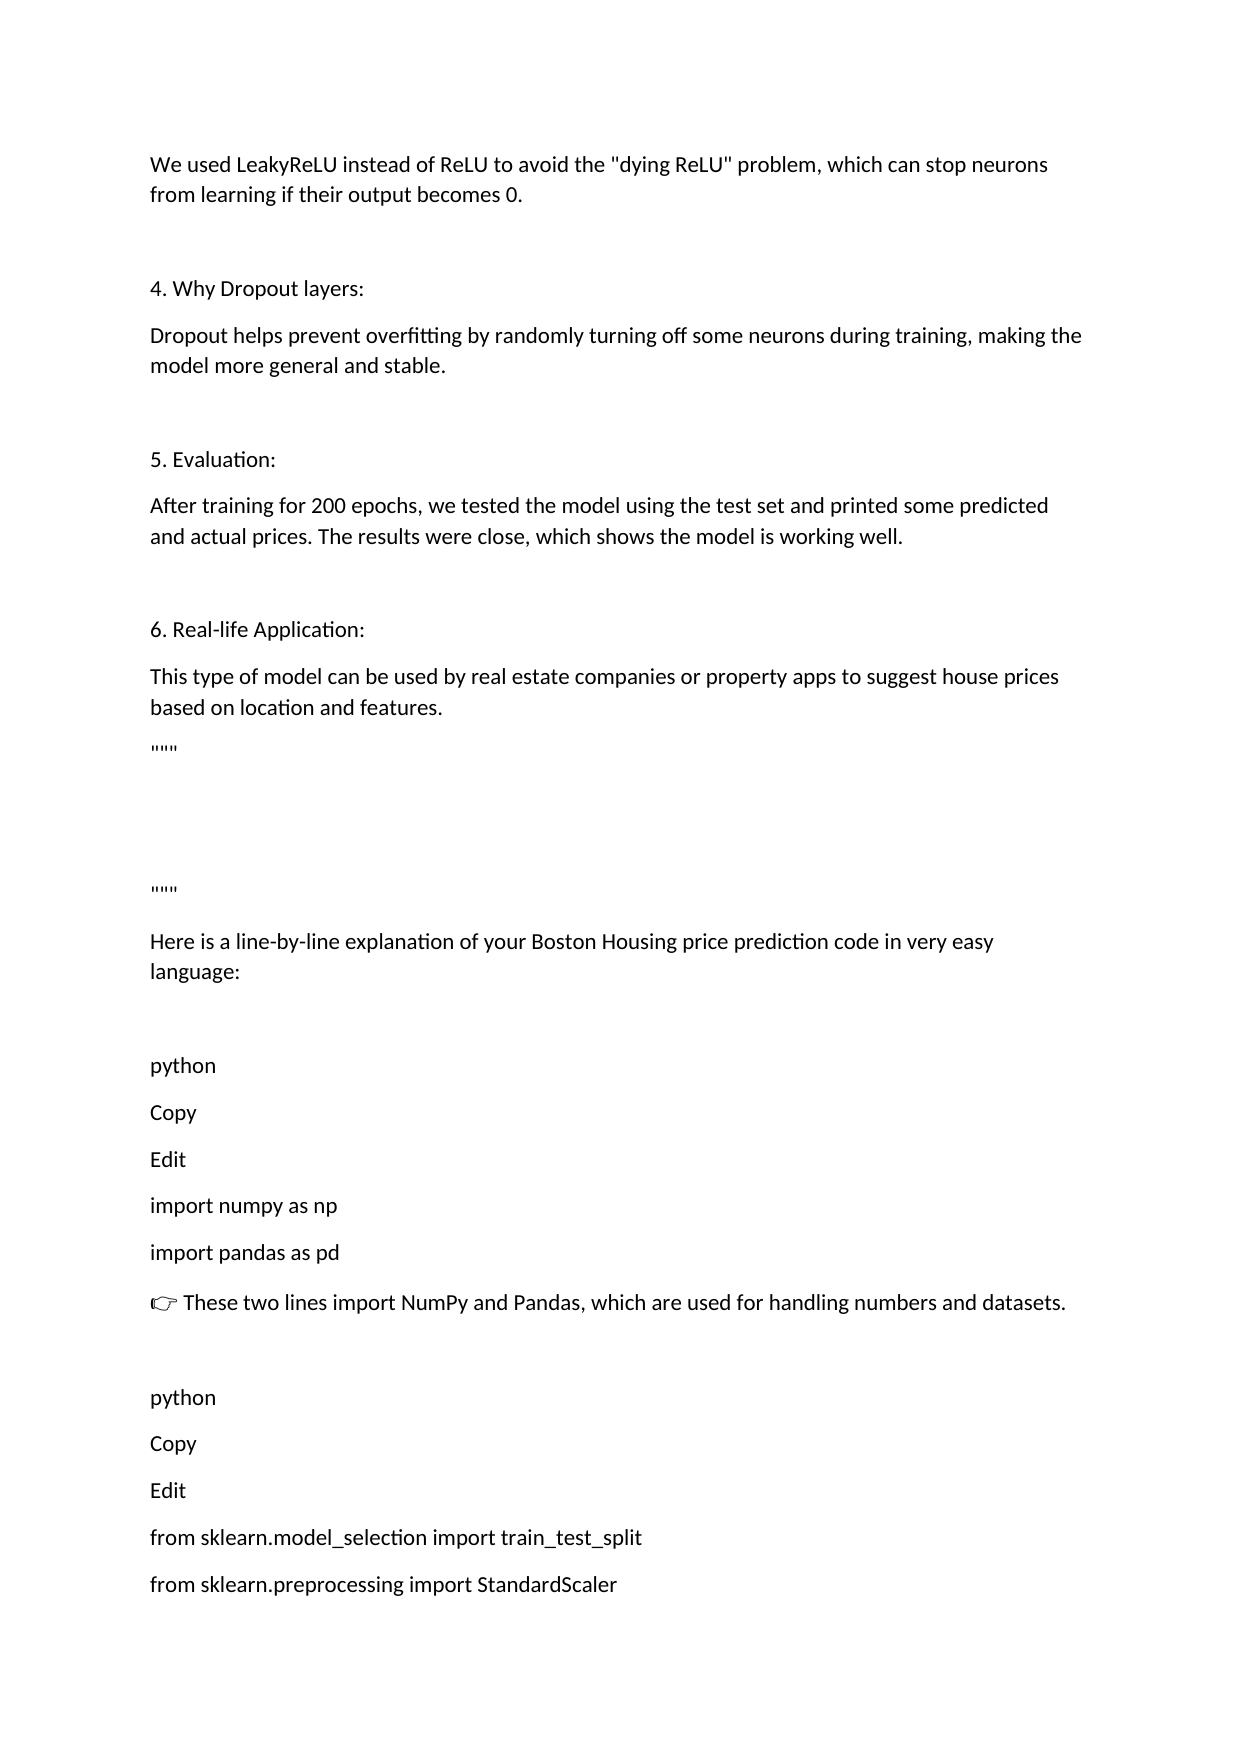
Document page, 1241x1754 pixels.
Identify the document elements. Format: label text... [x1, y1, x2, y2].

text 5. Evaluation: [150, 445, 1090, 473]
text python [150, 1051, 1090, 1079]
text """ [150, 739, 1090, 768]
text import pandas as pd [150, 1238, 1090, 1267]
text Here is a line-by-line explanation of your Boston Housing price prediction code in very easy language: [150, 927, 1090, 985]
text This type of model can be used by real estate companies or property apps to suggest house prices based on location and features. [150, 662, 1090, 721]
text """ [150, 880, 1090, 908]
text 👉 These two lines import NumPy and Pandas, which are used for handling numbers and datasets. [150, 1285, 1090, 1317]
text python [150, 1383, 1090, 1411]
text from sklearn.model_selection import train_test_split [150, 1523, 1090, 1551]
text 4. Why Dropout layers: [150, 274, 1090, 302]
text 6. Real-life Application: [150, 616, 1090, 644]
text Copy [150, 1429, 1090, 1458]
text Dropout helps prevent overfitting by randomly turning off some neurons during training, making the model more general and stable. [150, 321, 1090, 379]
text After training for 200 epochs, we tested the model using the test set and printed some predicted and actual prices. The results were close, which shows the model is working well. [150, 492, 1090, 550]
text Copy [150, 1098, 1090, 1126]
text Edit [150, 1476, 1090, 1504]
text We used LeakyReLU instead of ReLU to avoid the "dying ReLU" problem, which can stop neurons from learning if their output becomes 0. [150, 150, 1090, 208]
text Edit [150, 1145, 1090, 1173]
text from sklearn.preprocessing import StandardScaler [150, 1570, 1090, 1598]
text import numpy as np [150, 1192, 1090, 1220]
